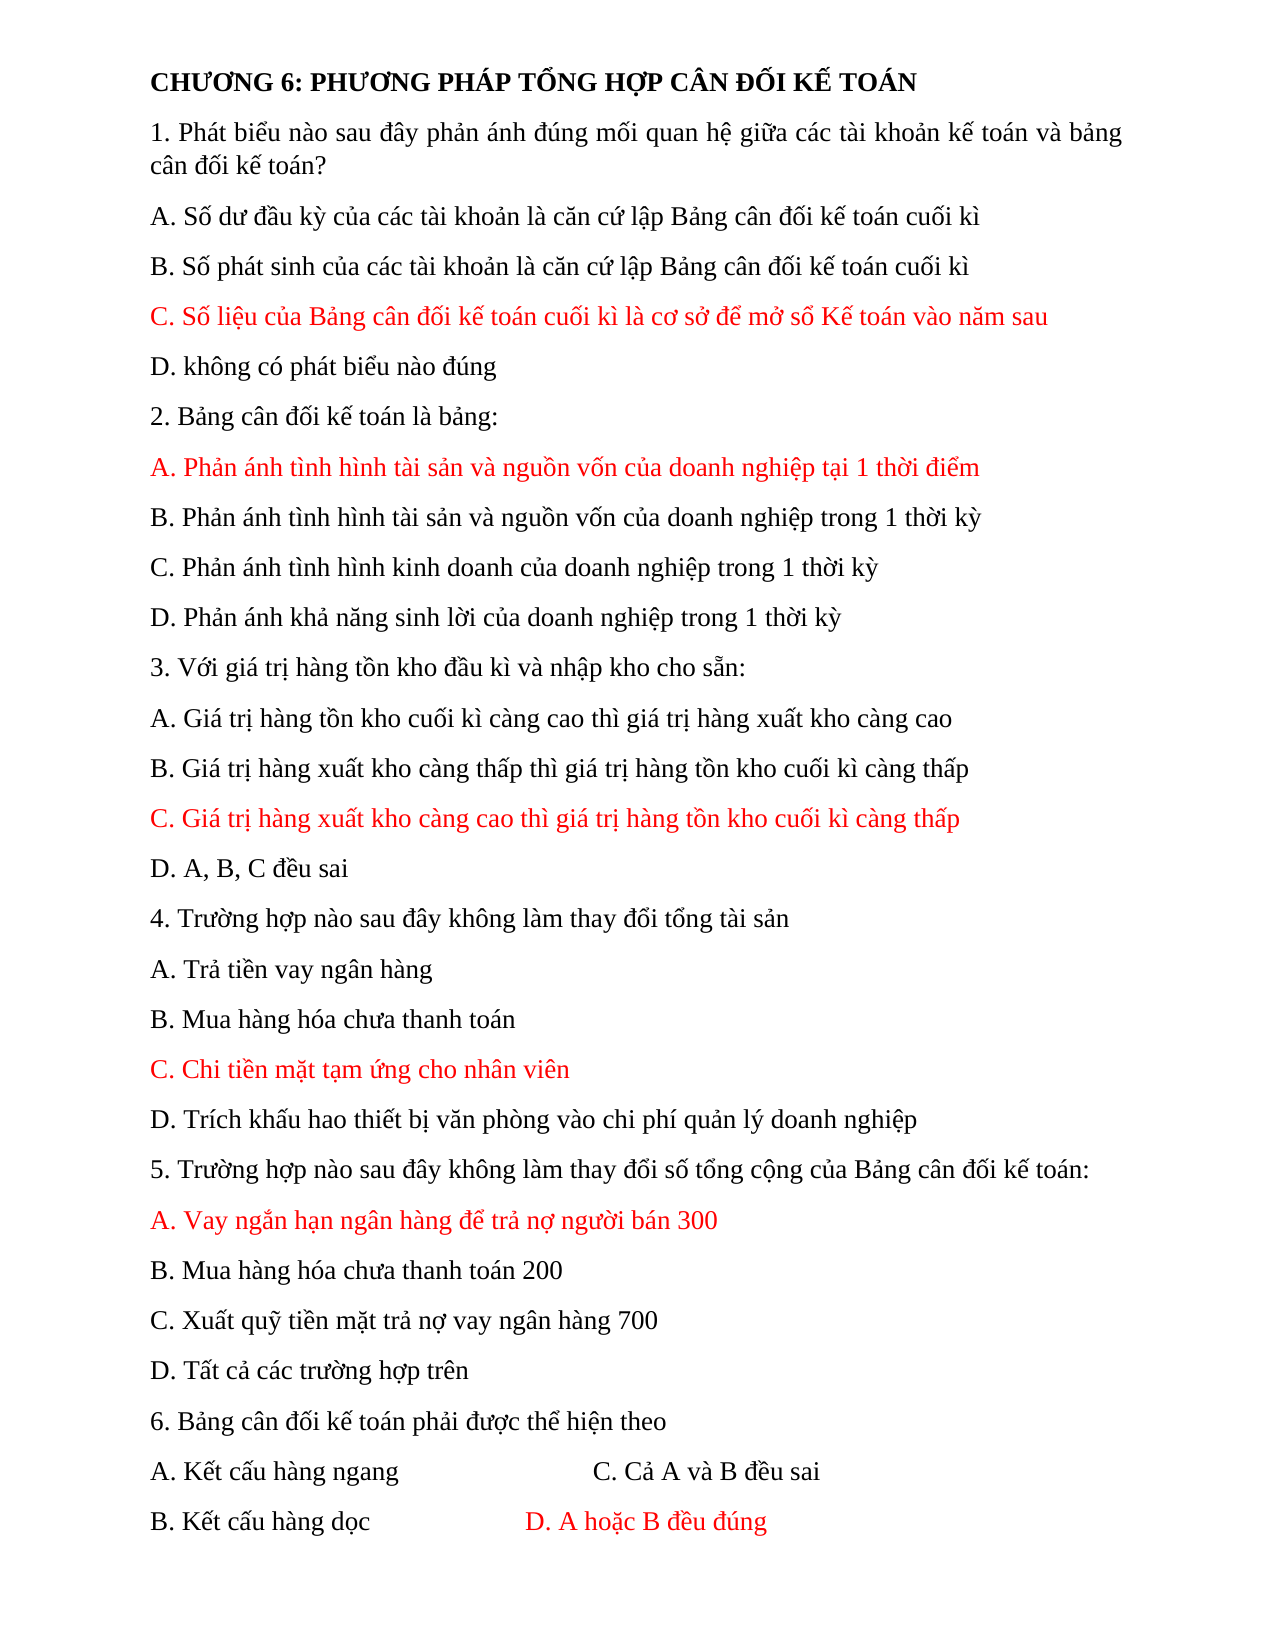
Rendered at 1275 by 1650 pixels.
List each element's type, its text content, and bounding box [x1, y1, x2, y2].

text A. Phản ánh tình hình tài sản và nguồn vốn của doanh nghiệp tại 1 thời điểm [150, 451, 1125, 482]
text B. Phản ánh tình hình tài sản và nguồn vốn của doanh nghiệp trong 1 thời kỳ [150, 501, 1125, 532]
text B. Số phát sinh của các tài khoản là căn cứ lập Bảng cân đối kế toán cuối kì [150, 250, 1125, 281]
text B. Mua hàng hóa chưa thanh toán [150, 1003, 1125, 1034]
text C. Số liệu của Bảng cân đối kế toán cuối kì là cơ sở để mở sổ Kế toán vào năm sau [150, 300, 1125, 331]
text 2. Bảng cân đối kế toán là bảng: [150, 400, 1125, 432]
text C. Giá trị hàng xuất kho càng cao thì giá trị hàng tồn kho cuối kì càng thấp [150, 802, 1125, 833]
text D. A, B, C đều sai [150, 852, 1125, 883]
text A. Trả tiền vay ngân hàng [150, 953, 1125, 984]
text 3. Với giá trị hàng tồn kho đầu kì và nhập kho cho sẵn: [150, 651, 1125, 683]
text 6. Bảng cân đối kế toán phải được thể hiện theo [150, 1404, 1125, 1436]
text C. Xuất quỹ tiền mặt trả nợ vay ngân hàng 700 [150, 1304, 1125, 1335]
text 1. Phát biểu nào sau đây phản ánh đúng mối quan hệ giữa các tài khoản kế toán và bảng cân đối kế toán? [150, 116, 1125, 181]
text D. Phản ánh khả năng sinh lời của doanh nghiệp trong 1 thời kỳ [150, 601, 1125, 632]
text 5. Trường hợp nào sau đây không làm thay đổi số tổng cộng của Bảng cân đối kế toán: [150, 1153, 1125, 1185]
text B. Kết cấu hàng dọc D. A hoặc B đều đúng [150, 1505, 1125, 1536]
text D. không có phát biểu nào đúng [150, 350, 1125, 381]
text A. Giá trị hàng tồn kho cuối kì càng cao thì giá trị hàng xuất kho càng cao [150, 702, 1125, 733]
text A. Vay ngắn hạn ngân hàng để trả nợ người bán 300 [150, 1204, 1125, 1235]
text D. Tất cả các trường hợp trên [150, 1354, 1125, 1386]
text C. Chi tiền mặt tạm ứng cho nhân viên [150, 1053, 1125, 1084]
text 4. Trường hợp nào sau đây không làm thay đổi tổng tài sản [150, 902, 1125, 934]
text B. Giá trị hàng xuất kho càng thấp thì giá trị hàng tồn kho cuối kì càng thấp [150, 752, 1125, 783]
text CHƯƠNG 6: PHƯƠNG PHÁP TỔNG HỢP CÂN ĐỐI KẾ TOÁN [150, 66, 1125, 97]
text A. Số dư đầu kỳ của các tài khoản là căn cứ lập Bảng cân đối kế toán cuối kì [150, 199, 1125, 231]
text B. Mua hàng hóa chưa thanh toán 200 [150, 1254, 1125, 1285]
text D. Trích khấu hao thiết bị văn phòng vào chi phí quản lý doanh nghiệp [150, 1103, 1125, 1134]
text C. Phản ánh tình hình kinh doanh của doanh nghiệp trong 1 thời kỳ [150, 551, 1125, 582]
text A. Kết cấu hàng ngang C. Cả A và B đều sai [150, 1455, 1125, 1486]
